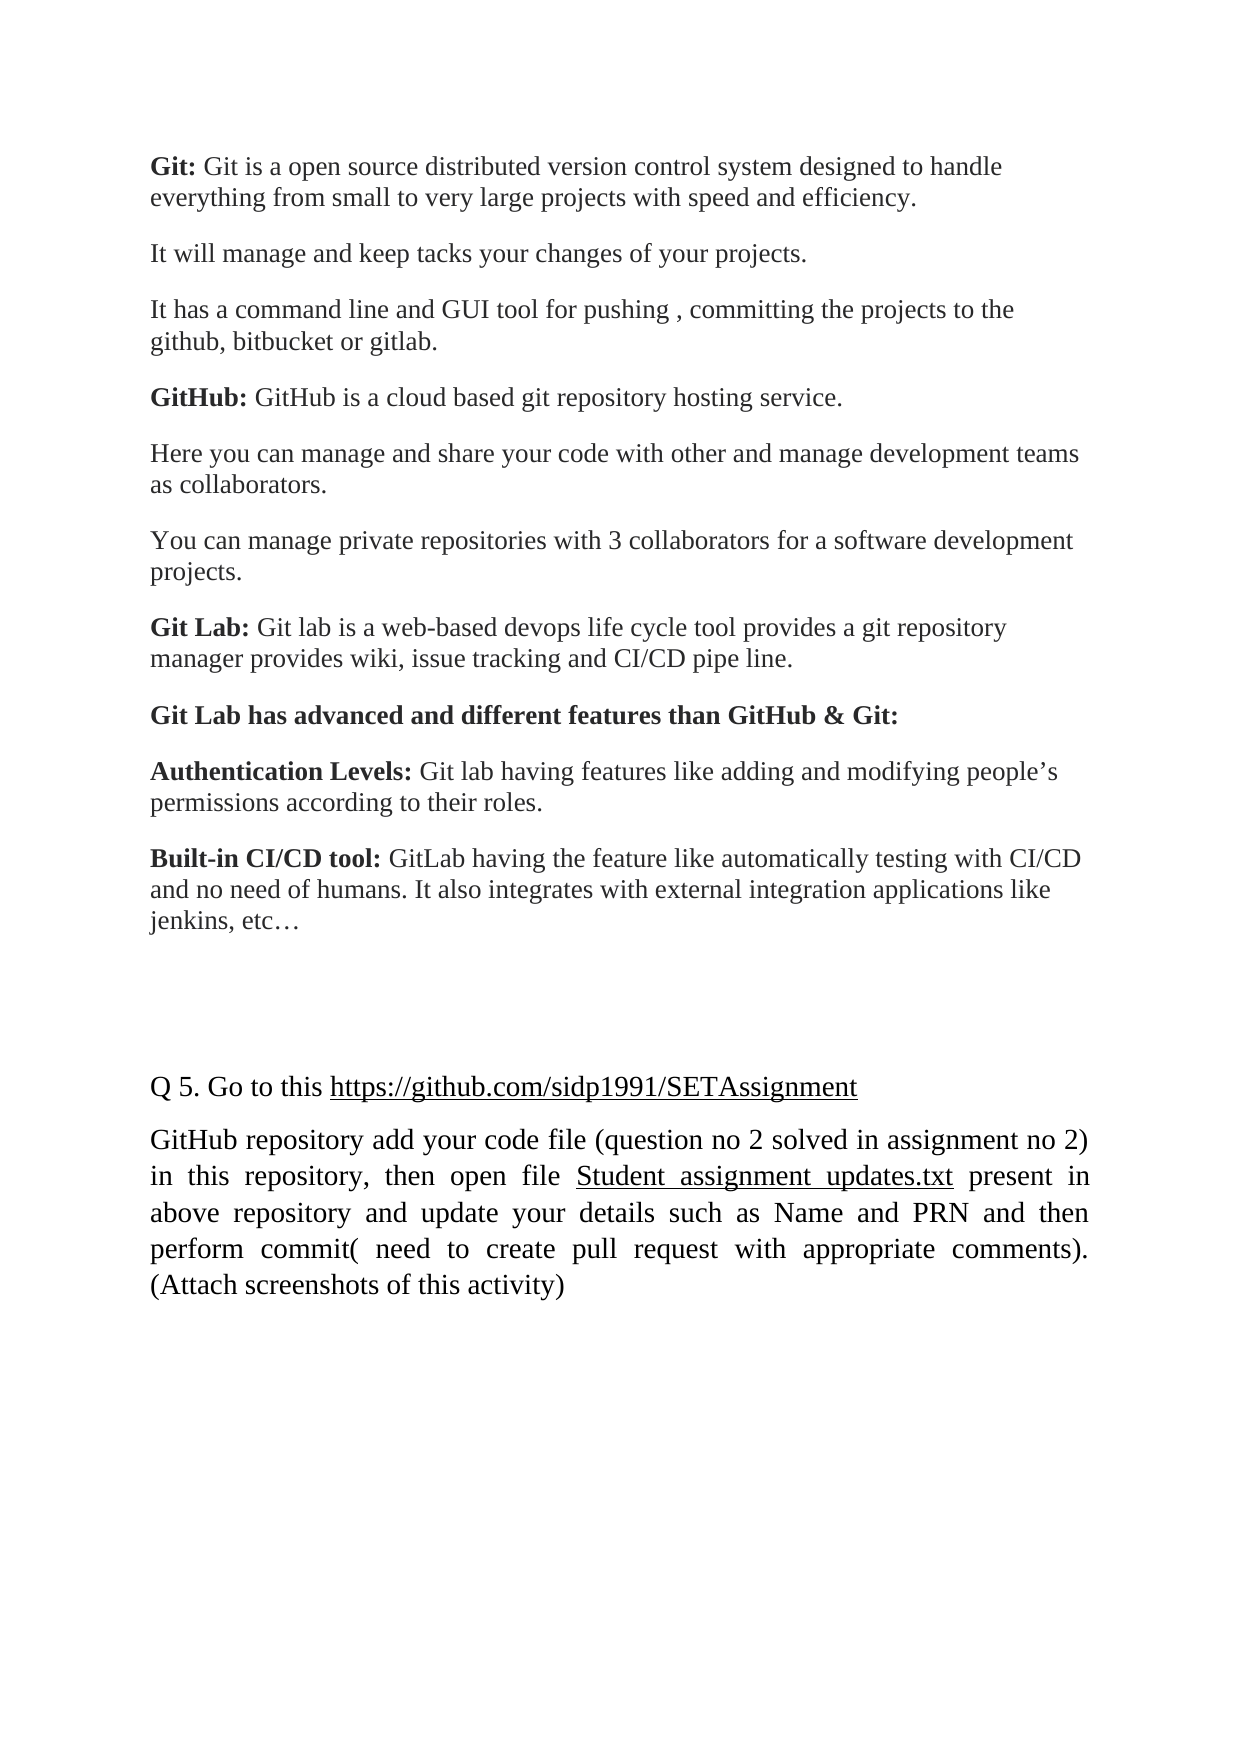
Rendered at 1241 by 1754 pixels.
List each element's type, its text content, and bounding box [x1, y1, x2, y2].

text Here you can manage and share your code with other and manage development teams as collaborators. [150, 437, 1090, 499]
text GitHub repository add your code file (question no 2 solved in assignment no 2) in this repository, then open file Student assignment updates.txt present in above repository and update your details such as Name and PRN and then perform commit( need to create pull request with appropriate comments). (Attach screenshots of this activity) [150, 1122, 1090, 1301]
text Git: Git is a open source distributed version control system designed to handle everything from small to very large projects with speed and efficiency. [150, 150, 1090, 212]
text Authentication Levels: Git lab having features like adding and modifying people’s permissions according to their roles. [150, 755, 1090, 817]
text Git Lab has advanced and different features than GitHub & Git: [150, 699, 1090, 730]
text GitHub: GitHub is a cloud based git repository hosting service. [150, 381, 1090, 412]
text It will manage and keep tacks your changes of your projects. [150, 237, 1090, 268]
text Q 5. Go to this https://github.com/sidp1991/SETAssignment [150, 1069, 1090, 1103]
text It has a command line and GUI tool for pushing , committing the projects to the github, bitbucket or gitlab. [150, 293, 1090, 356]
text You can manage private repositories with 3 collaborators for a software development projects. [150, 524, 1090, 586]
text Git Lab: Git lab is a web-based devops life cycle tool provides a git repository manager provides wiki, issue tracking and CI/CD pipe line. [150, 611, 1090, 674]
text Built-in CI/CD tool: GitLab having the feature like automatically testing with CI/CD and no need of humans. It also integrates with external integration applications like jenkins, etc… [150, 842, 1090, 936]
